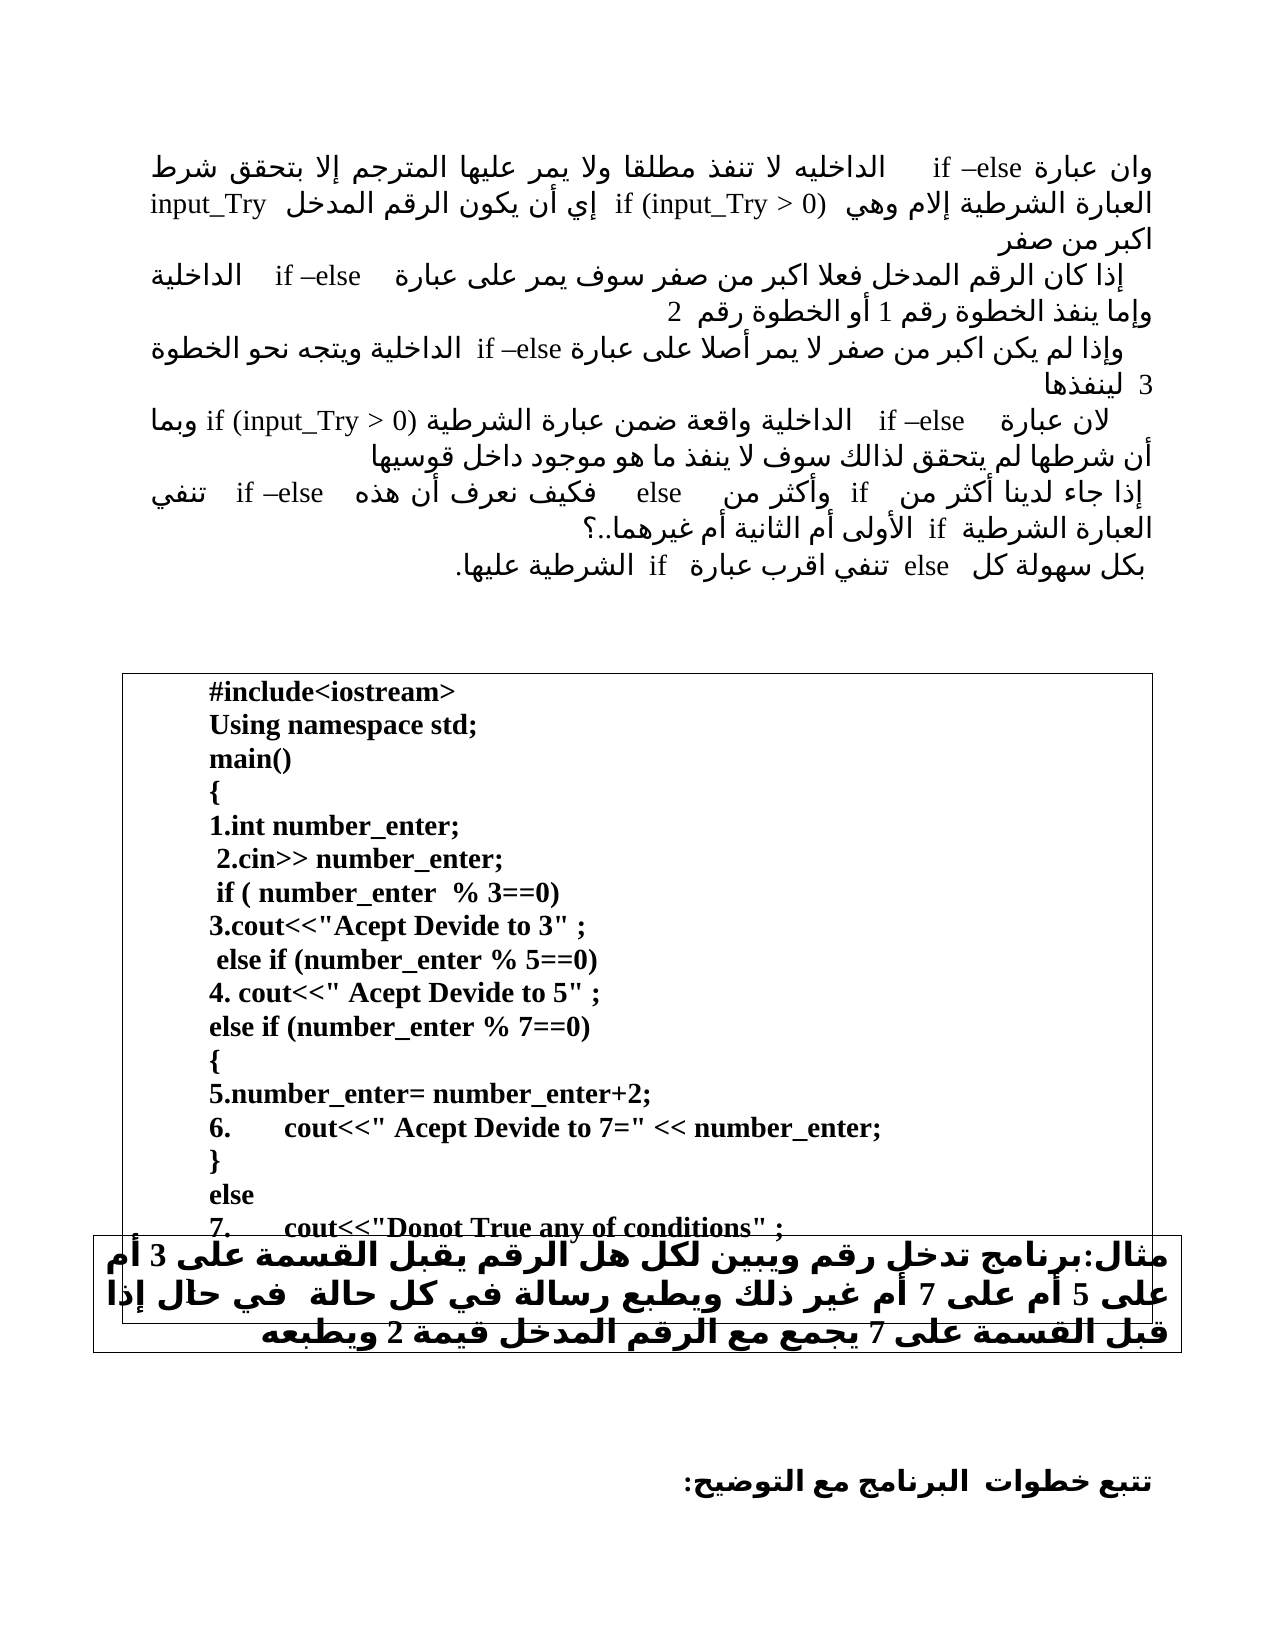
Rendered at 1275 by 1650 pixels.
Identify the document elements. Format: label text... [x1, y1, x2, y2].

list إذا كان الرقم المدخل فعلا اكبر من صفر سوف يمر على عبارة if –else الداخلية وإما ينفذ الخطوة رقم 1 أو الخطوة رقم 2 [150, 258, 1153, 328]
list تتبع خطوات البرنامج مع التوضيح: [150, 1464, 1153, 1498]
table_header #include<iostream> Using namespace std; main() { 1.int number_enter; 2.cin>> number_enter; if ( number_enter % 3==0) 3.cout<<"Acept Devide to 3" ; else if (number_enter % 5==0) 4. cout<<" Acept Devide to 5" ; else if (number_enter % 7==0) { 5.number_enter= number_enter+2; 6. cout<<" Acept Devide to 7=" << number_enter; } else 7. cout<<"Donot True any of conditions" ; } [123, 674, 1152, 1235]
list لان عبارة if –else الداخلية واقعة ضمن عبارة الشرطية if (input_Try > 0) وبما أن شرطها لم يتحقق لذالك سوف لا ينفذ ما هو موجود داخل قوسيها [150, 403, 1153, 473]
list بكل سهولة كل else تنفي اقرب عبارة if الشرطية عليها. [150, 548, 1153, 581]
table_header مثال:برنامج تدخل رقم ويبين لكل هل الرقم يقبل القسمة على 3 أم على 5 أم على 7 أم غير ذلك ويطبع رسالة في كل حالة في حال إذا قبل القسمة على 7 يجمع مع الرقم المدخل قيمة 2 ويطبعه [94, 1236, 1181, 1352]
list وإذا لم يكن اكبر من صفر لا يمر أصلا على عبارة if –else الداخلية ويتجه نحو الخطوة 3 لينفذها [150, 331, 1153, 400]
list إذا جاء لدينا أكثر من if وأكثر من else فكيف نعرف أن هذه if –else تنفي العبارة الشرطية if الأولى أم الثانية أم غيرهما..؟ [150, 475, 1153, 545]
list وان عبارة if –else الداخليه لا تنفذ مطلقا ولا يمر عليها المترجم إلا بتحقق شرط العبارة الشرطية إلام وهي if (input_Try > 0) إي أن يكون الرقم المدخل input_Try اكبر من صفر [150, 150, 1153, 256]
